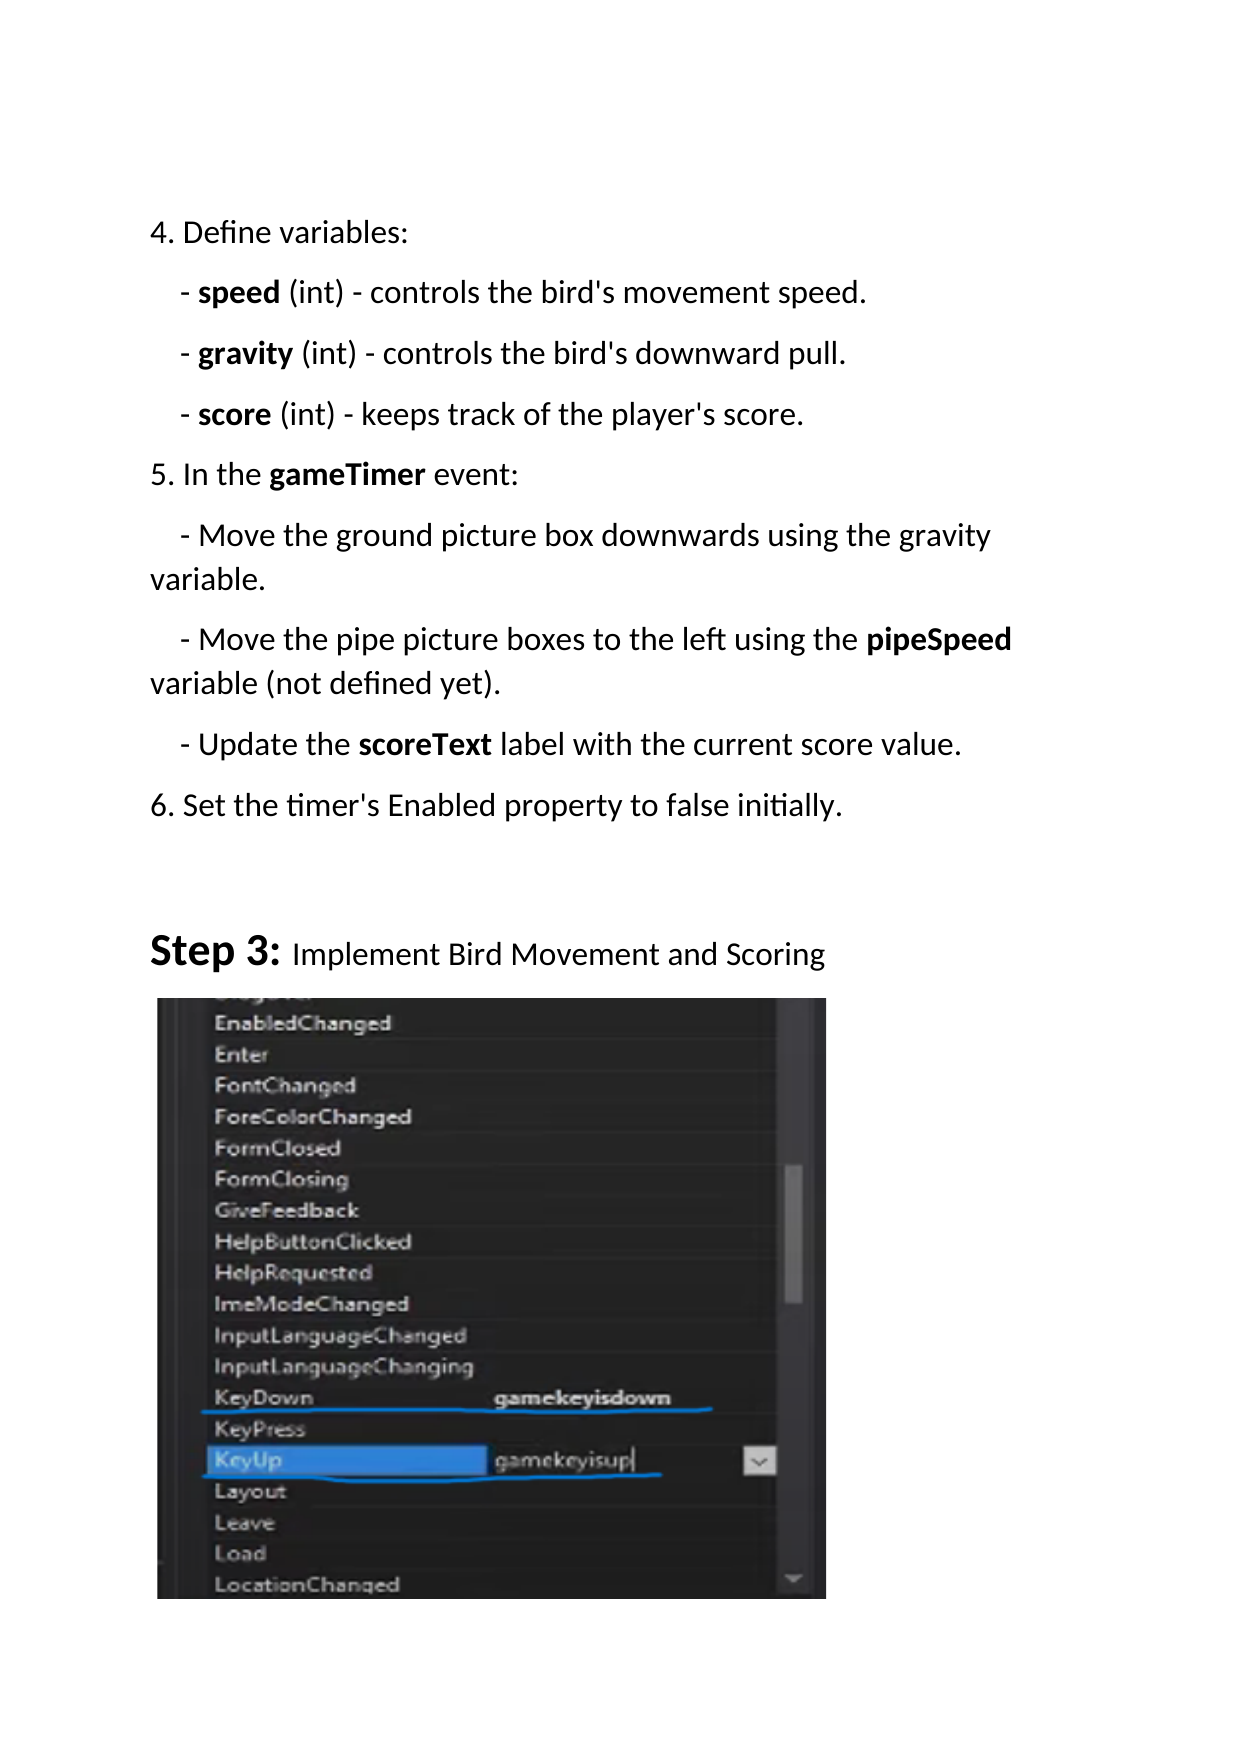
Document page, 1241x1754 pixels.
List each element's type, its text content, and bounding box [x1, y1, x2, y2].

picture [157, 998, 827, 1599]
text - gravity (int) - controls the bird's downward pull. [150, 332, 1090, 373]
text 5. In the gameTimer event: [150, 453, 1090, 494]
text 6. Set the timer's Enabled property to false initially. [150, 783, 1090, 824]
text - Move the pipe picture boxes to the left using the pipeSpeed variable (not defined yet). [150, 618, 1090, 703]
text - Update the scoreText label with the current score value. [150, 723, 1090, 764]
text - speed (int) - controls the bird's movement speed. [150, 271, 1090, 312]
text 4. Define variables: [150, 211, 1090, 251]
text - score (int) - keeps track of the player's score. [150, 392, 1090, 433]
text - Move the ground picture box downwards using the gravity variable. [150, 514, 1090, 598]
text Step 3: Implement Bird Movement and Scoring [150, 921, 1090, 977]
